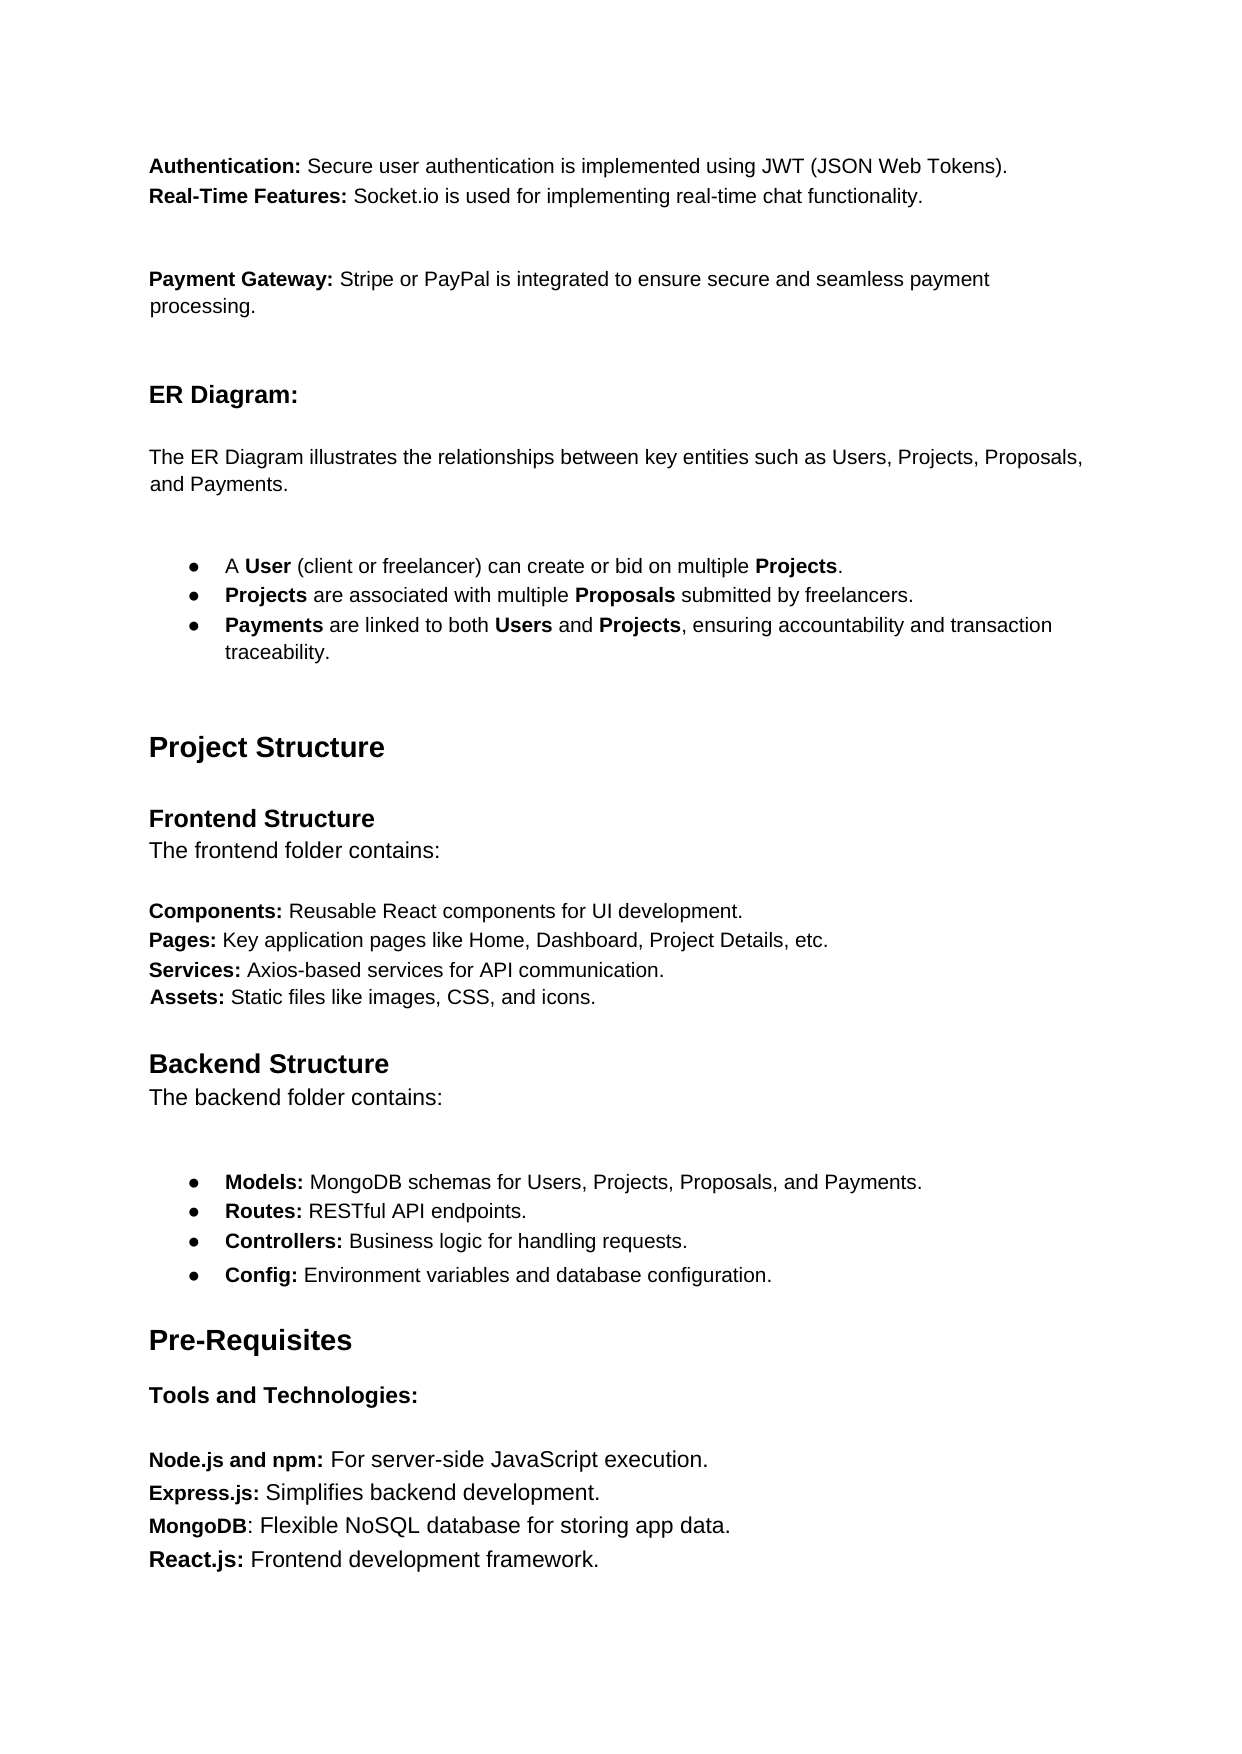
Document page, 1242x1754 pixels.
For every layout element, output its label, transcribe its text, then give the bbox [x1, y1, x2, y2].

text Authentication: Secure user authentication is implemented using JWT (JSON Web Tokens). [148, 154, 1085, 178]
text Payment Gateway: Stripe or PayPal is integrated to ensure secure and seamless payment processing. [148, 267, 1085, 318]
text Components: Reusable React components for UI development. [148, 899, 1085, 923]
list Models: MongoDB schemas for Users, Projects, Proposals, and Payments. [187, 1169, 1085, 1193]
list Projects are associated with multiple Proposals submitted by freelancers. [187, 583, 1085, 607]
text Services: Axios-based services for API communication. Assets: Static files like images, CSS, and icons. [148, 958, 741, 1009]
subtitle Frontend Structure [148, 804, 1085, 832]
list A User (client or freelancer) can create or bid on multiple Projects. [187, 553, 1085, 577]
subtitle Pre-Requisites [148, 1322, 1085, 1356]
text The ER Diagram illustrates the relationships between key entities such as Users, Projects, Proposals, and Payments. [148, 444, 1085, 495]
text The backend folder contains: [148, 1083, 1085, 1110]
text Node.js and npm: For server-side JavaScript execution. [148, 1446, 1085, 1472]
list Payments are linked to both Users and Projects, ensuring accountability and transaction traceability. [187, 613, 1085, 664]
text Express.js: Simplifies backend development. [148, 1479, 1085, 1506]
text Tools and Technologies: [148, 1382, 1085, 1408]
text Pages: Key application pages like Home, Dashboard, Project Details, etc. [148, 928, 1085, 952]
list Config: Environment variables and database configuration. [187, 1263, 1085, 1287]
text React.js: Frontend development framework. [148, 1546, 1085, 1572]
text ER Diagram: [148, 380, 1085, 408]
text Real-Time Features: Socket.io is used for implementing real-time chat functionality. [148, 184, 1085, 208]
text The frontend folder contains: [148, 837, 1085, 864]
subtitle Project Structure [148, 730, 1085, 764]
list Routes: RESTful API endpoints. [187, 1199, 1085, 1223]
text MongoDB: Flexible NoSQL database for storing app data. [148, 1512, 1085, 1539]
text Backend Structure [148, 1048, 1085, 1080]
list Controllers: Business logic for handling requests. [187, 1229, 1085, 1253]
